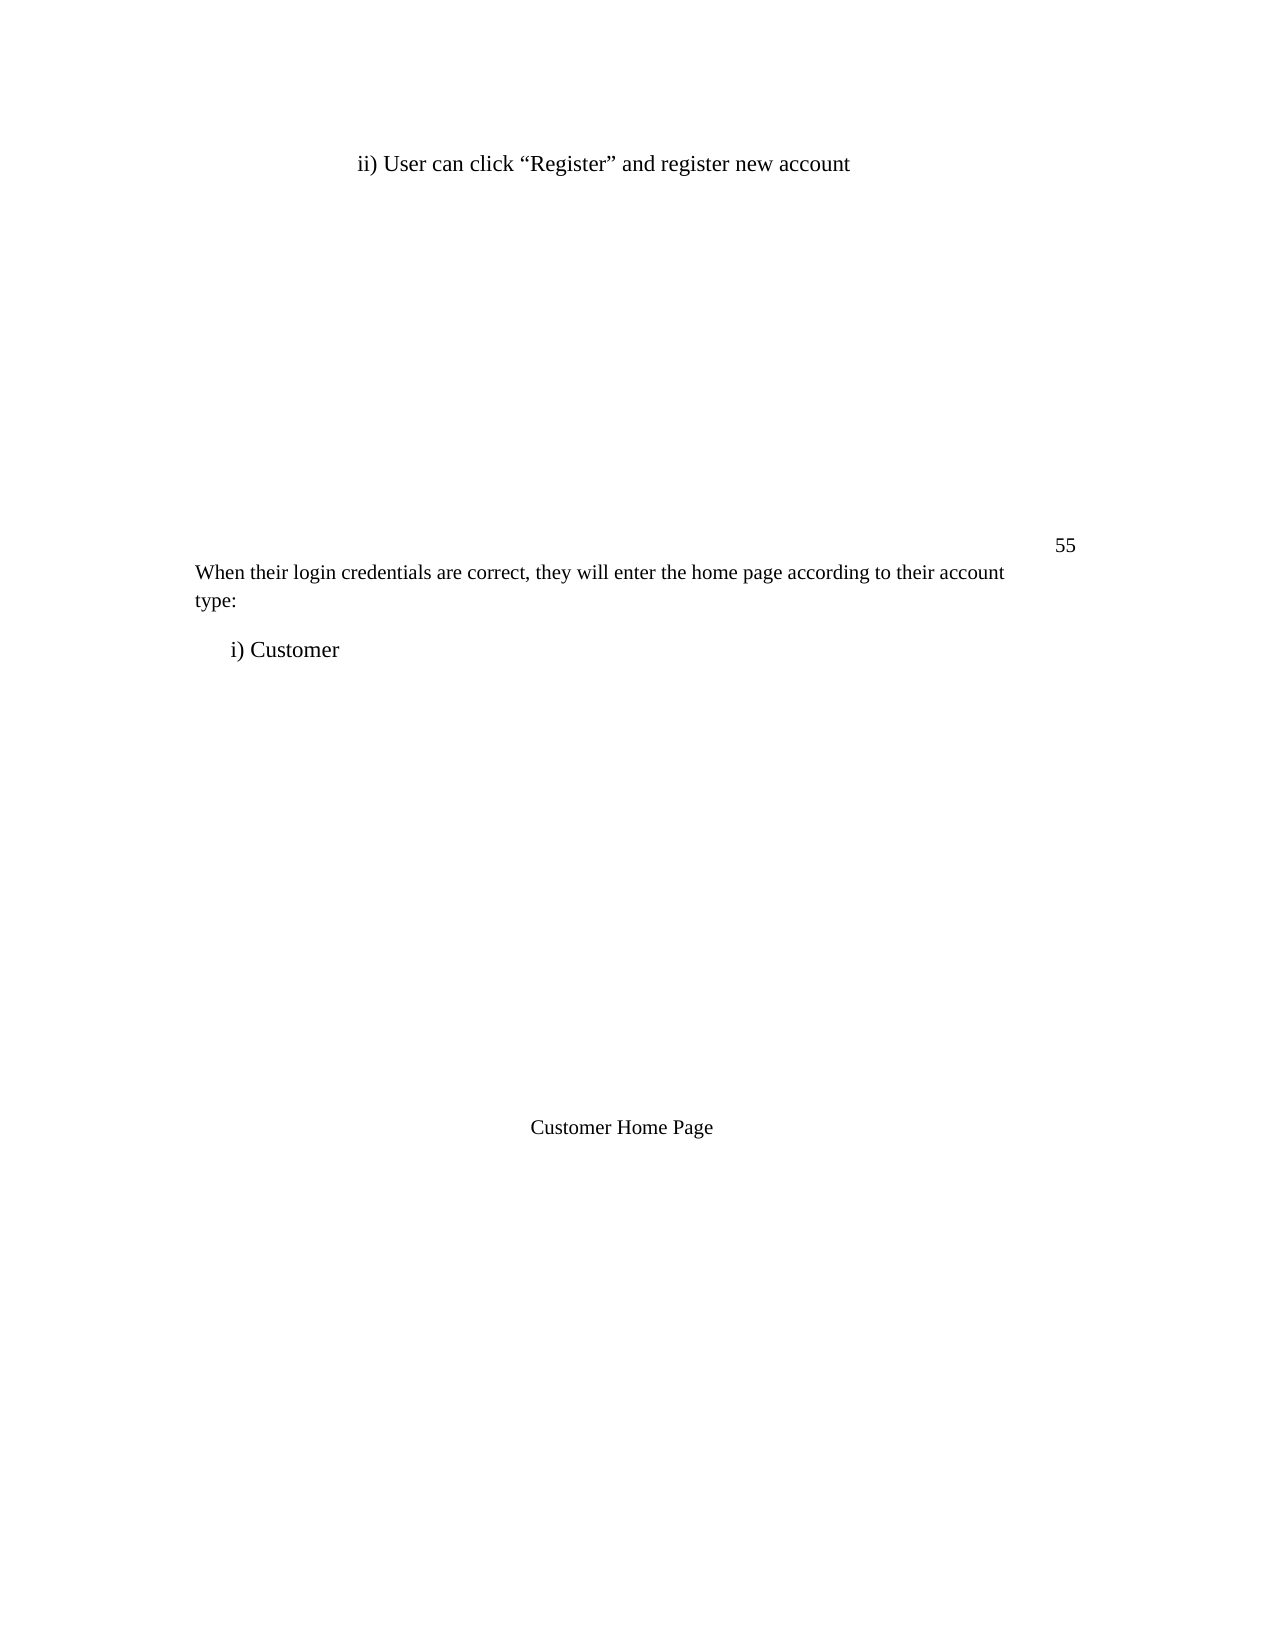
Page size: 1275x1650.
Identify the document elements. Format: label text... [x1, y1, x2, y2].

text ii) User can click “Register” and register new account [357, 150, 952, 176]
text 55 [1055, 533, 1079, 557]
text Customer Home Page [530, 1115, 743, 1139]
text When their login credentials are correct, they will enter the home page according to their account type: [195, 560, 1033, 612]
text i) Customer [230, 636, 403, 663]
